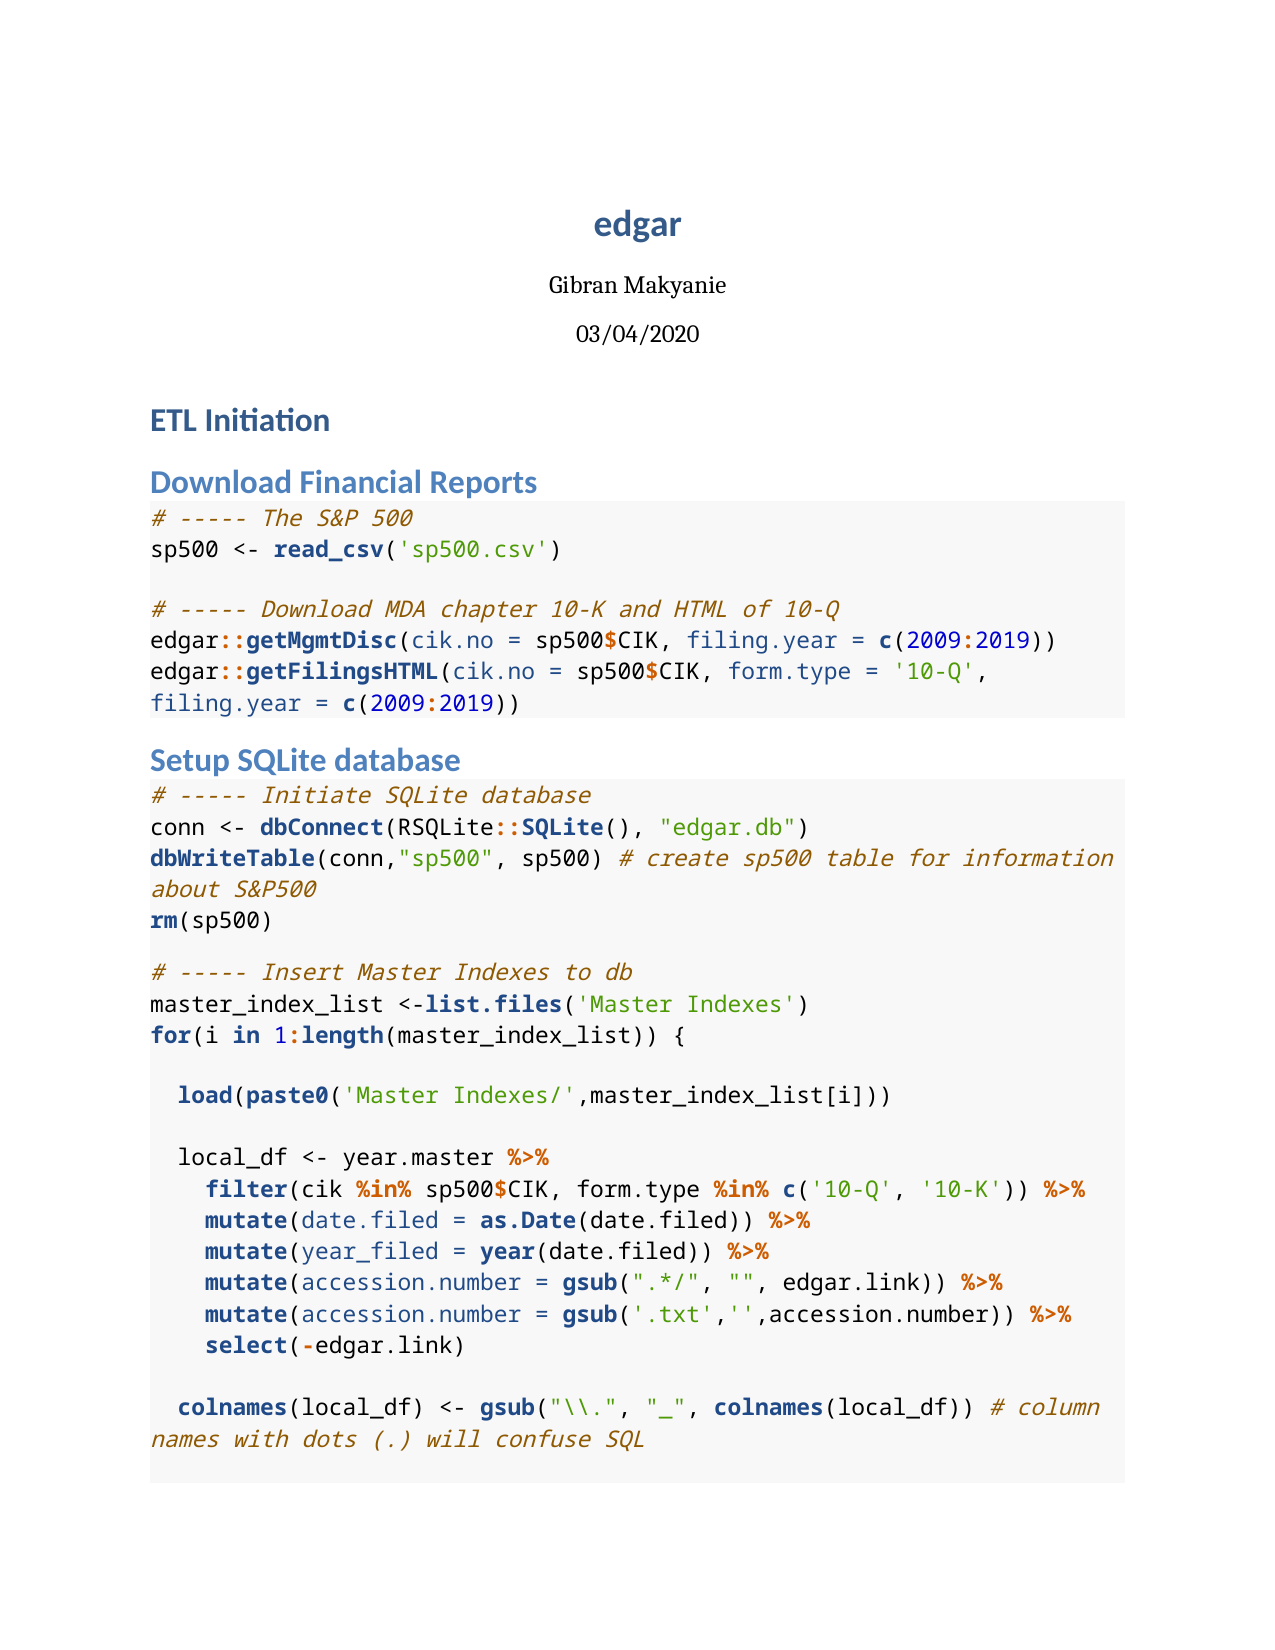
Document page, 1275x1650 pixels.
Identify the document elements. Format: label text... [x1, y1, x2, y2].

subtitle ETL Initiation [150, 399, 1125, 440]
subtitle Setup SQLite database [150, 738, 1125, 779]
text # ----- Initiate SQLite database conn <- dbConnect(RSQLite::SQLite(), "edgar.db") dbWriteTable(conn,"sp500", sp500) # create sp500 table for information about S&P500 rm(sp500) [274, 779, 1125, 936]
text # ----- The S&P 500 sp500 <- read_csv('sp500.csv') # ----- Download MDA chapter 10-K and HTML of 10-Q edgar::getMgmtDisc(cik.no = sp500$CIK, filing.year = c(2009:2019)) edgar::getFilingsHTML(cik.no = sp500$CIK, form.type = '10-Q', filing.year = c(2009:2019)) [150, 501, 1125, 718]
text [150, 956, 1125, 1483]
text 03/04/2020 [150, 320, 1125, 349]
subtitle Download Financial Reports [150, 461, 1125, 501]
text Gibran Makyanie [150, 271, 1125, 299]
title edgar [150, 200, 1125, 246]
